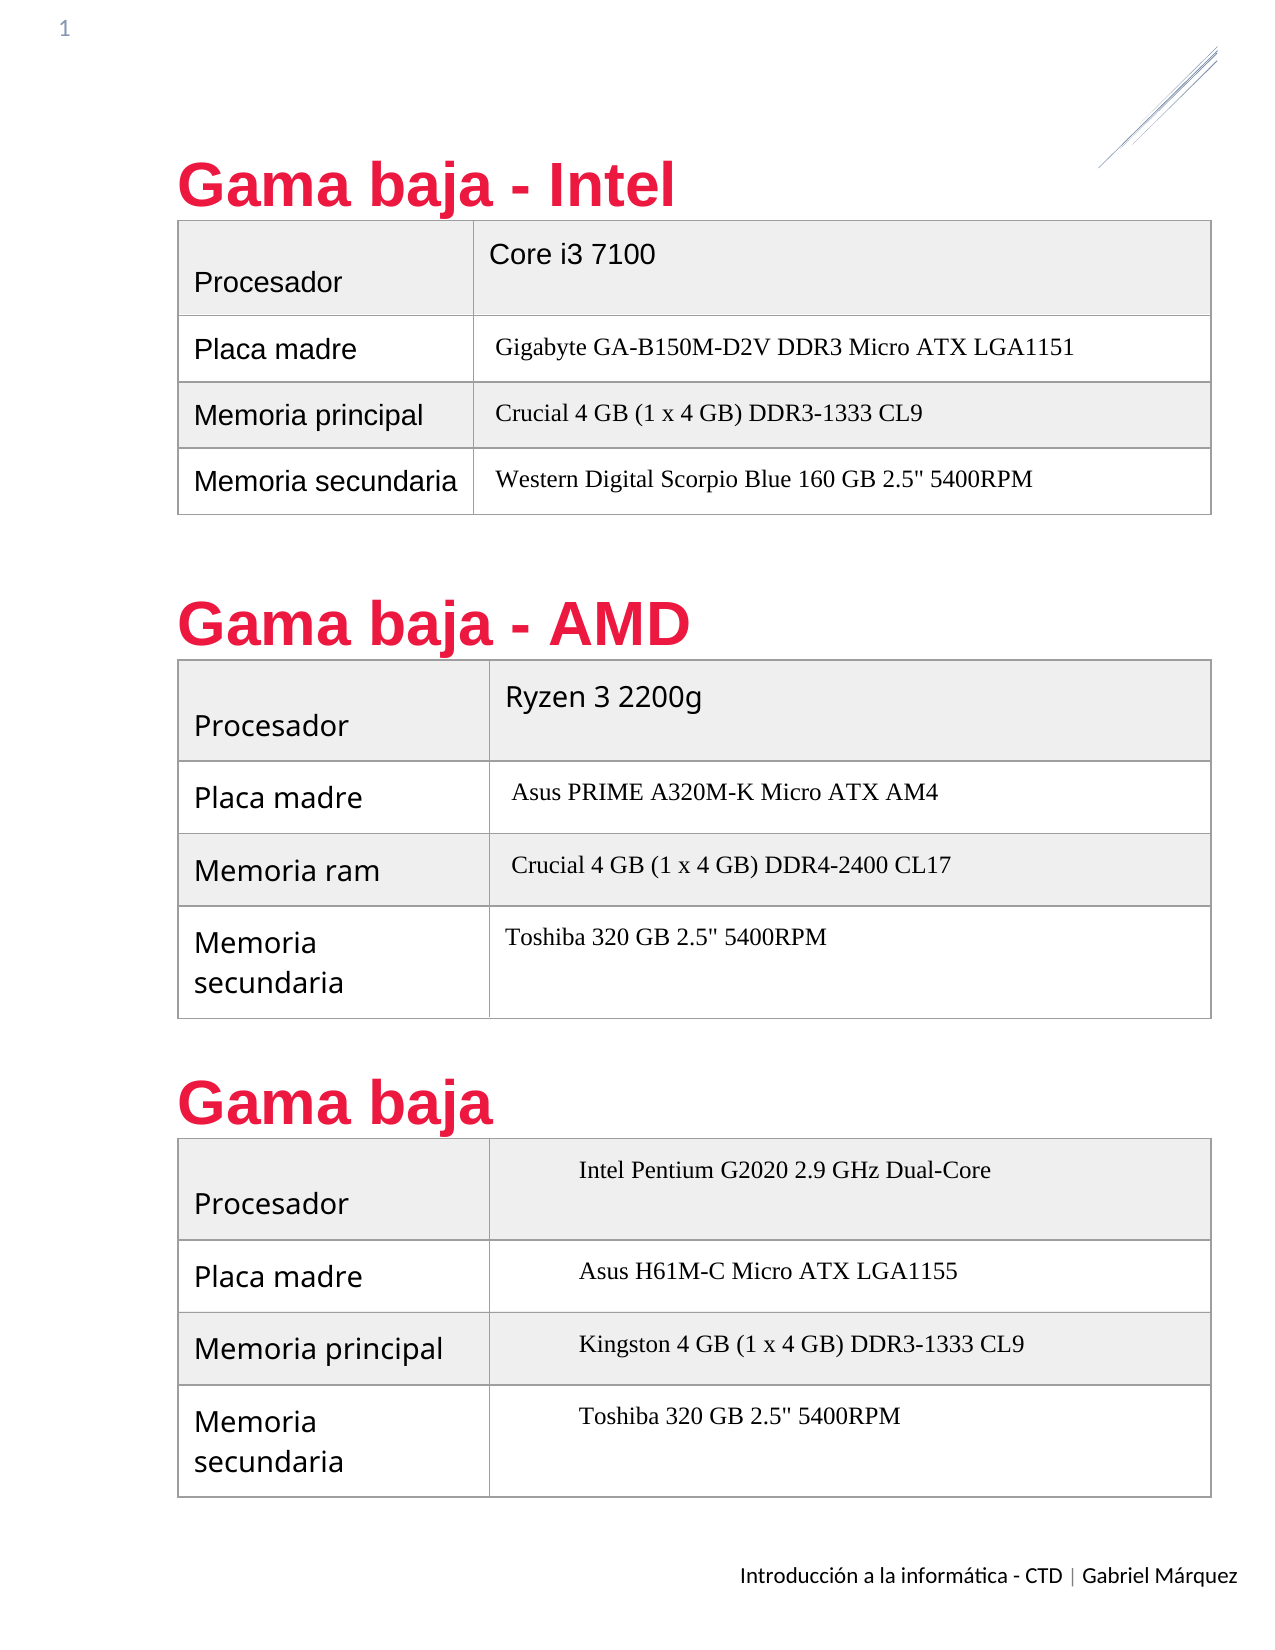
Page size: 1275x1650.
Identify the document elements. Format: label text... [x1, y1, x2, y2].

table_cell Toshiba 320 GB 2.5" 5400RPM [490, 907, 1210, 1017]
table_cell Memoria principal [179, 383, 473, 447]
table_cell Placa madre [179, 316, 473, 381]
table_cell Placa madre [179, 762, 489, 833]
table_cell Gigabyte GA-B150M-D2V DDR3 Micro ATX LGA1151 [474, 316, 1210, 381]
text Gama baja - AMD [177, 587, 1098, 659]
table_header Intel Pentium G2020 2.9 GHz Dual-Core [490, 1139, 1210, 1239]
table_cell Asus PRIME A320M-K Micro ATX AM4 [490, 762, 1210, 833]
table_cell Placa madre [179, 1241, 489, 1311]
table_header Procesador [179, 661, 489, 760]
text Gama baja [177, 1066, 1098, 1138]
table_cell Memoria secundaria [179, 907, 489, 1017]
table_cell Crucial 4 GB (1 x 4 GB) DDR4-2400 CL17 [490, 834, 1210, 905]
table_header Ryzen 3 2200g [490, 661, 1210, 760]
table_header Procesador [179, 221, 473, 314]
table_cell Western Digital Scorpio Blue 160 GB 2.5" 5400RPM [474, 449, 1210, 514]
table_cell Memoria ram [179, 834, 489, 905]
table_cell Memoria secundaria [179, 449, 473, 514]
table_cell Asus H61M-C Micro ATX LGA1155 [490, 1241, 1210, 1311]
table_header Procesador [179, 1139, 489, 1239]
table_cell Memoria secundaria [179, 1386, 489, 1496]
table_cell Toshiba 320 GB 2.5" 5400RPM [490, 1386, 1210, 1496]
table_cell Kingston 4 GB (1 x 4 GB) DDR3-1333 CL9 [490, 1313, 1210, 1384]
text Gama baja - Intel [177, 148, 1098, 219]
table_header Core i3 7100 [474, 221, 1210, 314]
table_cell Crucial 4 GB (1 x 4 GB) DDR3-1333 CL9 [474, 383, 1210, 447]
table_cell Memoria principal [179, 1313, 489, 1384]
